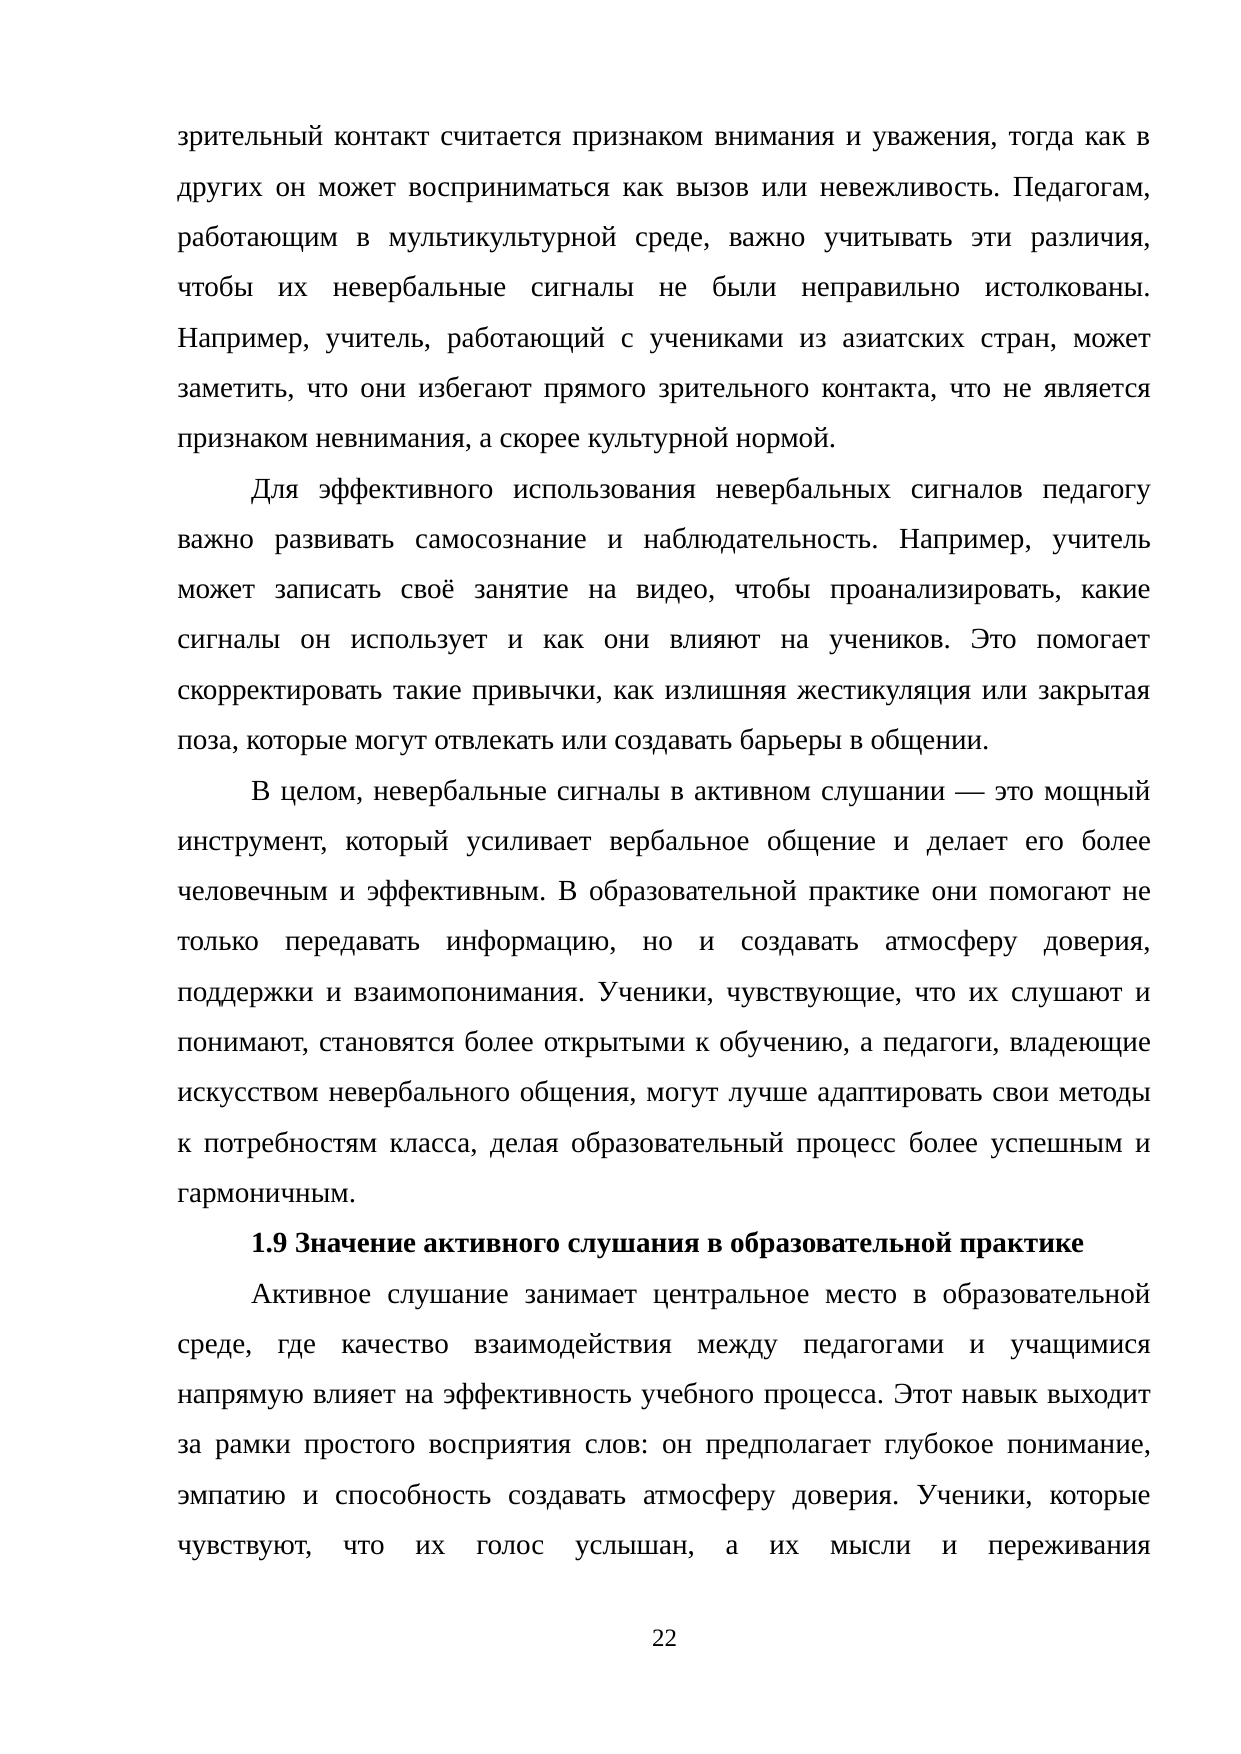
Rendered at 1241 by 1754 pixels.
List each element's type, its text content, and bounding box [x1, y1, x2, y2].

text 1.9 Значение активного слушания в образовательной практике [177, 1225, 1152, 1259]
text Для эффективного использования невербальных сигналов педагогу важно развивать самосознание и наблюдательность. Например, учитель может записать своё занятие на видео, чтобы проанализировать, какие сигналы он использует и как они влияют на учеников. Это помогает скорректировать такие привычки, как излишняя жестикуляция или закрытая поза, которые могут отвлекать или создавать барьеры в общении. [177, 471, 1152, 756]
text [177, 1276, 1152, 1561]
text В целом, невербальные сигналы в активном слушании — это мощный инструмент, который усиливает вербальное общение и делает его более человечным и эффективным. В образовательной практике они помогают не только передавать информацию, но и создавать атмосферу доверия, поддержки и взаимопонимания. Ученики, чувствующие, что их слушают и понимают, становятся более открытыми к обучению, а педагоги, владеющие искусством невербального общения, могут лучше адаптировать свои методы к потребностям класса, делая образовательный процесс более успешным и гармоничным. [177, 773, 1152, 1209]
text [177, 118, 1152, 454]
